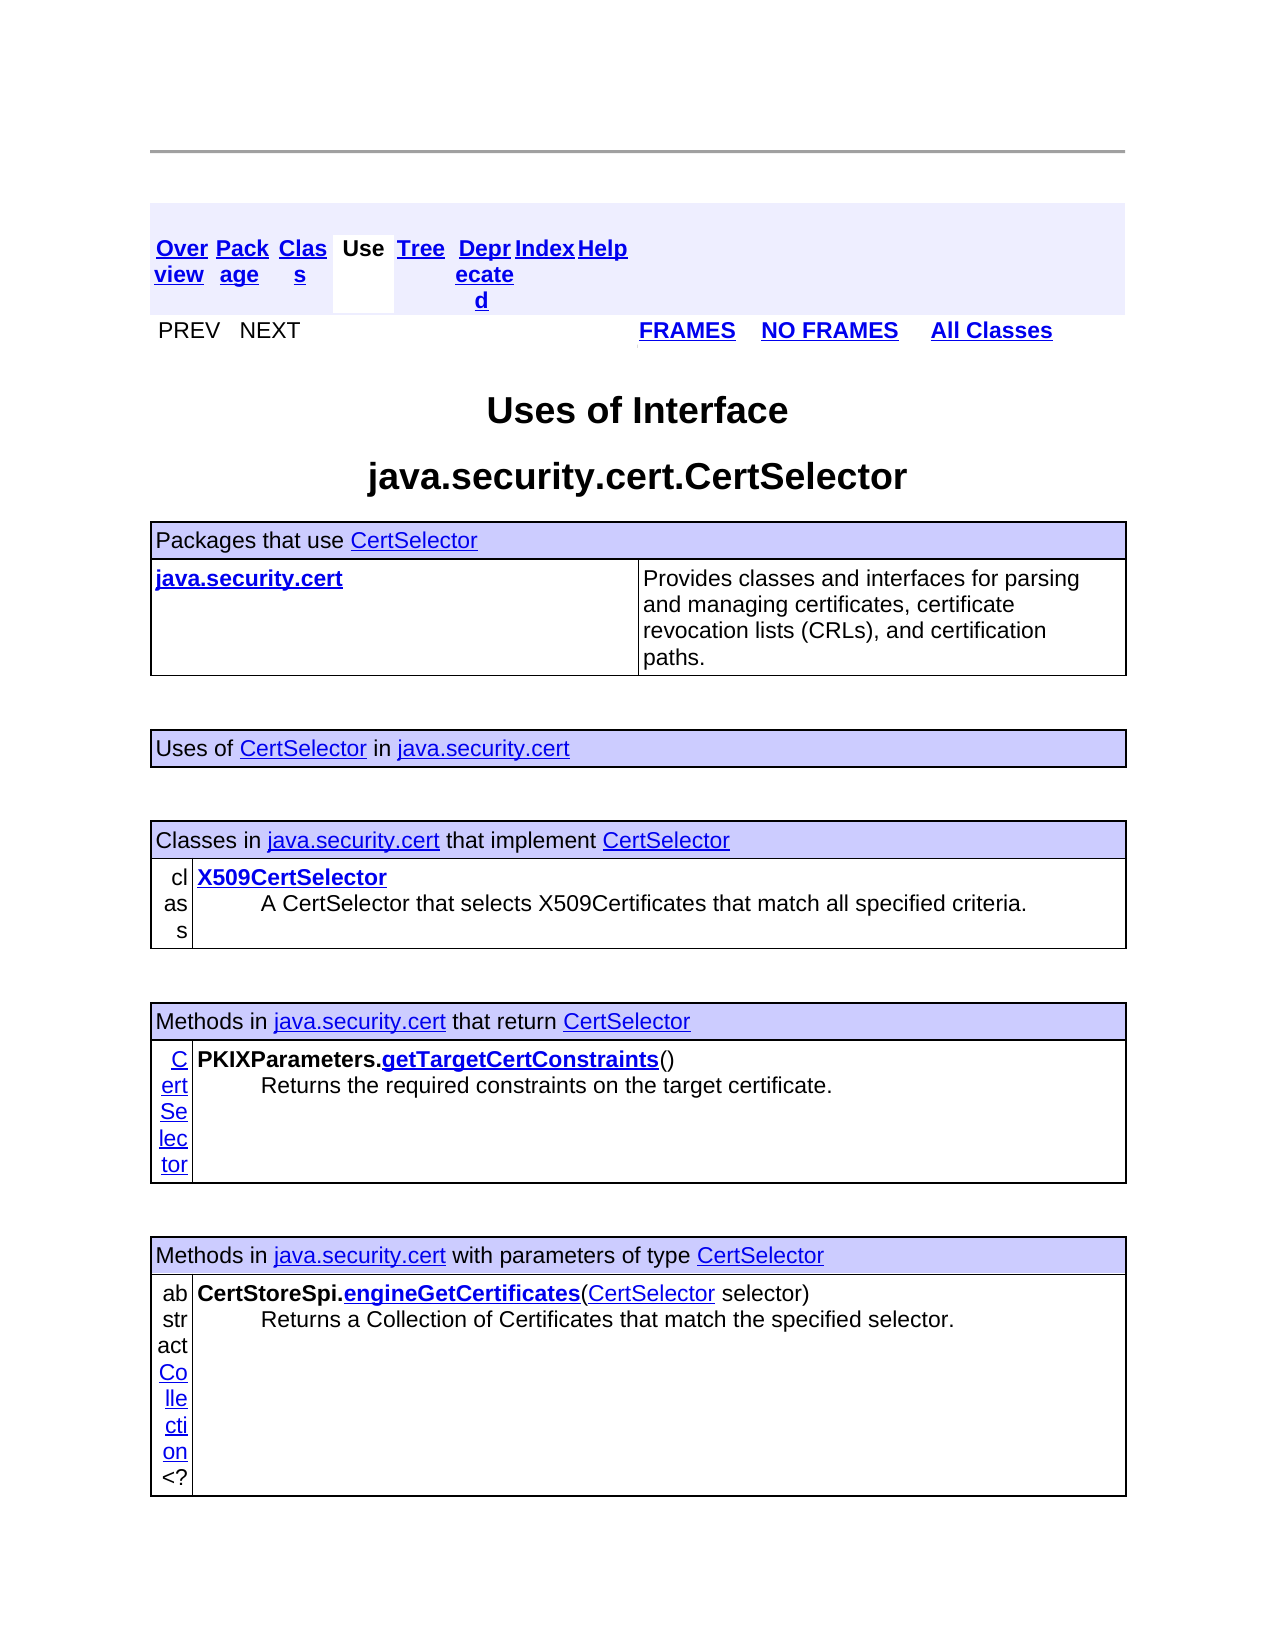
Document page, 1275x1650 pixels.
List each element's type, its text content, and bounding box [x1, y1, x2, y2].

table_header Classes in java.security.cert that implement CertSelector [152, 822, 1125, 858]
table_cell class [152, 859, 192, 948]
text java.security.cert.CertSelector [150, 454, 1125, 497]
table_cell FRAMES NO FRAMES All Classes [638, 315, 1125, 345]
table_cell java.security.cert [152, 560, 638, 674]
table_header Packages that use CertSelector [152, 523, 1125, 558]
table_cell PREV NEXT [150, 315, 637, 345]
table_header Methods in java.security.cert that return CertSelector [152, 1004, 1125, 1039]
table_cell Provides classes and interfaces for parsing and managing certificates, certificate revocation lists (CRLs), and certification paths. [639, 560, 1125, 674]
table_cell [193, 1275, 1125, 1495]
table_header Methods in java.security.cert with parameters of type CertSelector [152, 1238, 1125, 1273]
table_cell CertSelector [152, 1041, 192, 1182]
table_header [150, 203, 1125, 315]
table_cell PKIXParameters.getTargetCertConstraints() Returns the required constraints on the target certificate. [193, 1041, 1125, 1182]
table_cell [152, 1275, 192, 1495]
text Uses of Interface [150, 388, 1125, 431]
table_cell X509CertSelector A CertSelector that selects X509Certificates that match all specified criteria. [193, 859, 1125, 948]
table_header Uses of CertSelector in java.security.cert [152, 731, 1125, 766]
